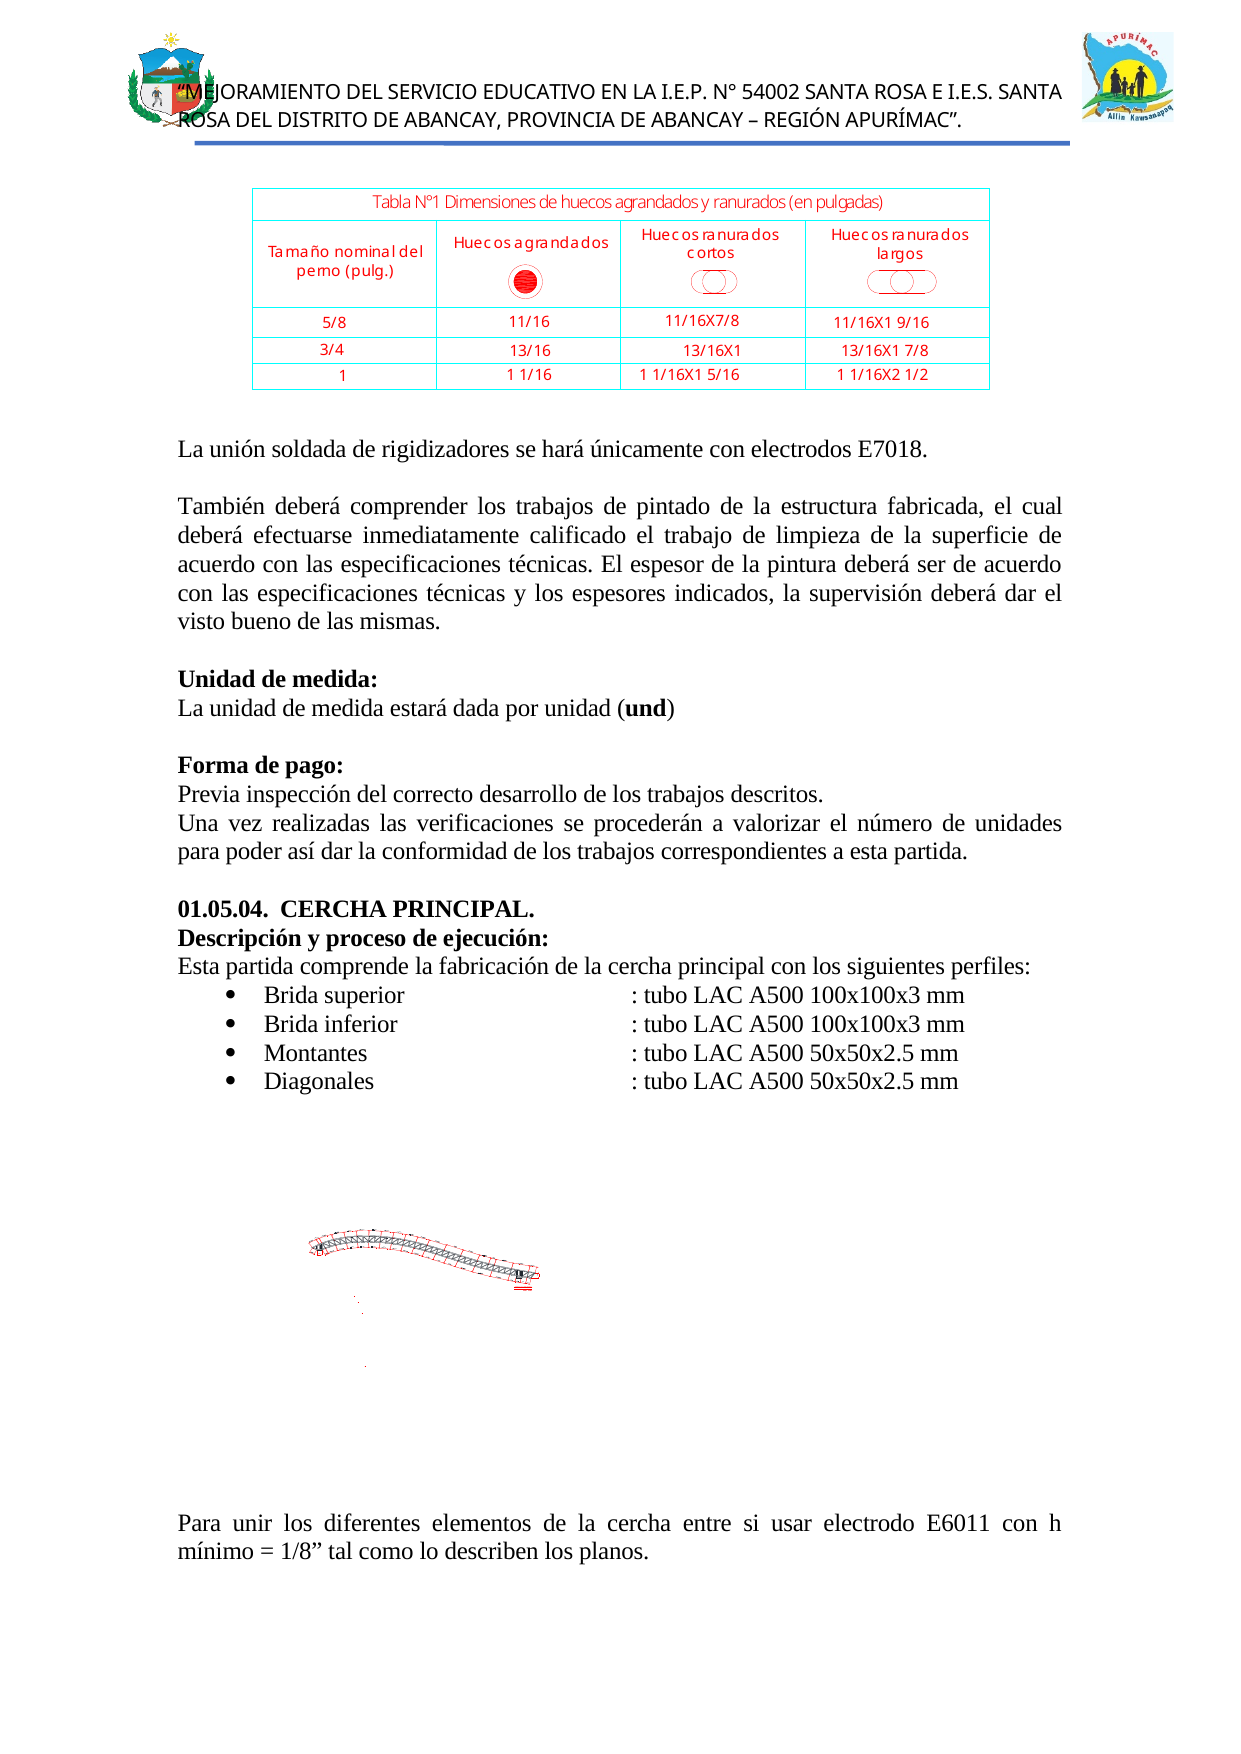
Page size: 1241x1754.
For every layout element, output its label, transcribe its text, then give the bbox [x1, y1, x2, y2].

text También deberá comprender los trabajos de pintado de la estructura fabricada, el cual deberá efectuarse inmediatamente calificado el trabajo de limpieza de la superficie de acuerdo con las especificaciones técnicas. El espesor de la pintura deberá ser de acuerdo con las especificaciones técnicas y los espesores indicados, la supervisión deberá dar el visto bueno de las mismas. [177, 491, 1063, 635]
text La unidad de medida estará dada por unidad (und) [177, 693, 1063, 721]
text 01.05.04. CERCHA PRINCIPAL. [177, 894, 1063, 923]
table_header : tubo LAC A500 100x100x3 mm [620, 980, 1062, 1009]
table_cell : tubo LAC A500 50x50x2.5 mm [620, 1066, 1062, 1095]
picture [127, 30, 215, 127]
text Previa inspección del correcto desarrollo de los trabajos descritos. [177, 779, 1063, 808]
text Esta partida comprende la fabricación de la cercha principal con los siguientes perfiles: [177, 951, 1063, 980]
text Para unir los diferentes elementos de la cercha entre si usar electrodo E6011 con h mínimo = 1/8” tal como lo describen los planos. [177, 1508, 1063, 1565]
text Unidad de medida: [177, 664, 1063, 693]
table_cell Brida inferior [177, 1009, 619, 1038]
text Una vez realizadas las verificaciones se procederán a valorizar el número de unidades para poder así dar la conformidad de los trabajos correspondientes a esta partida. [177, 808, 1063, 865]
table_cell Diagonales [177, 1066, 619, 1095]
text La unión soldada de rigidizadores se hará únicamente con electrodos E7018. [177, 434, 1063, 463]
text Descripción y proceso de ejecución: [177, 923, 1063, 951]
table_cell Montantes [177, 1038, 619, 1066]
table_header Brida superior [177, 980, 619, 1009]
table_cell : tubo LAC A500 100x100x3 mm [620, 1009, 1062, 1038]
table_cell : tubo LAC A500 50x50x2.5 mm [620, 1038, 1062, 1066]
picture [1081, 32, 1174, 125]
text Forma de pago: [177, 750, 1063, 779]
picture [193, 114, 203, 126]
